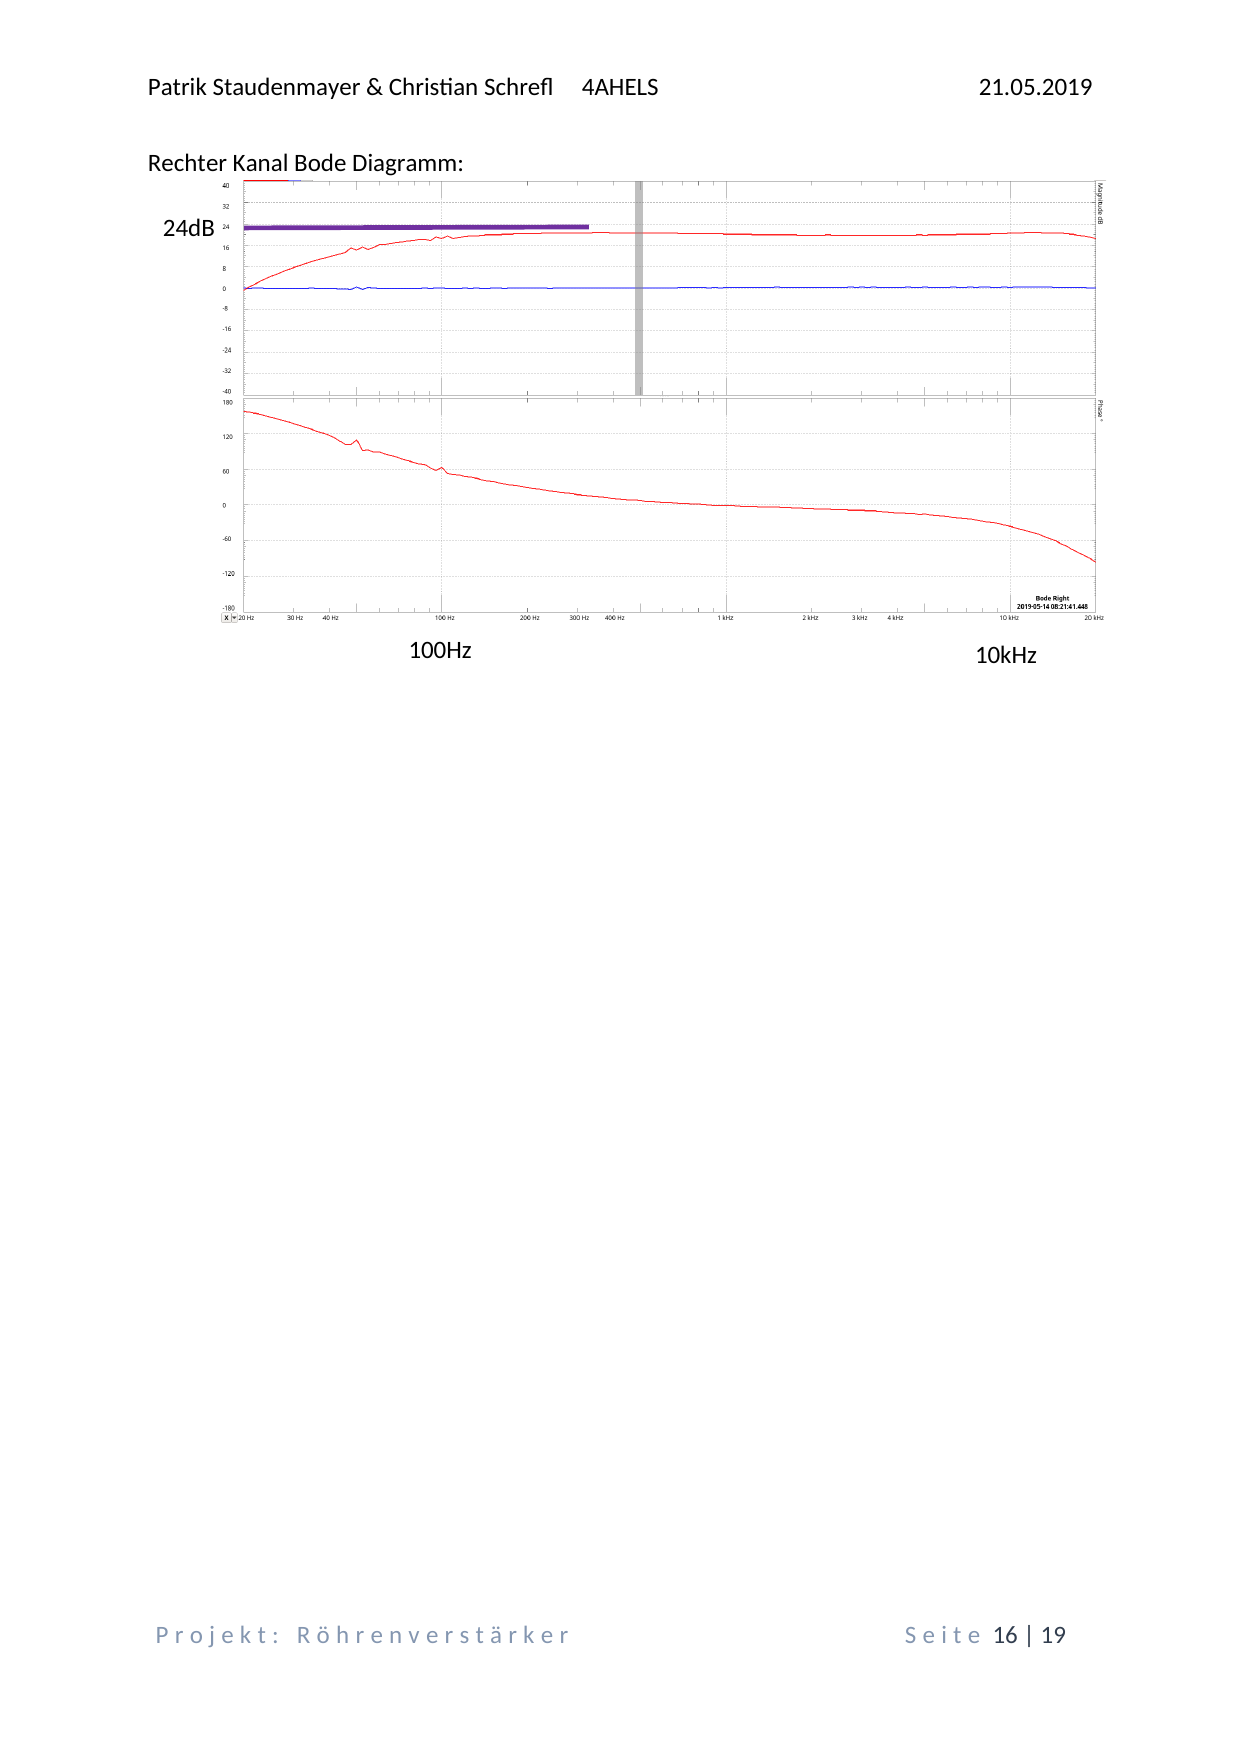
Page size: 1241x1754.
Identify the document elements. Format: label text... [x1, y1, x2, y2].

picture [221, 180, 1107, 624]
text Rechter Kanal Bode Diagramm: [148, 148, 1093, 178]
